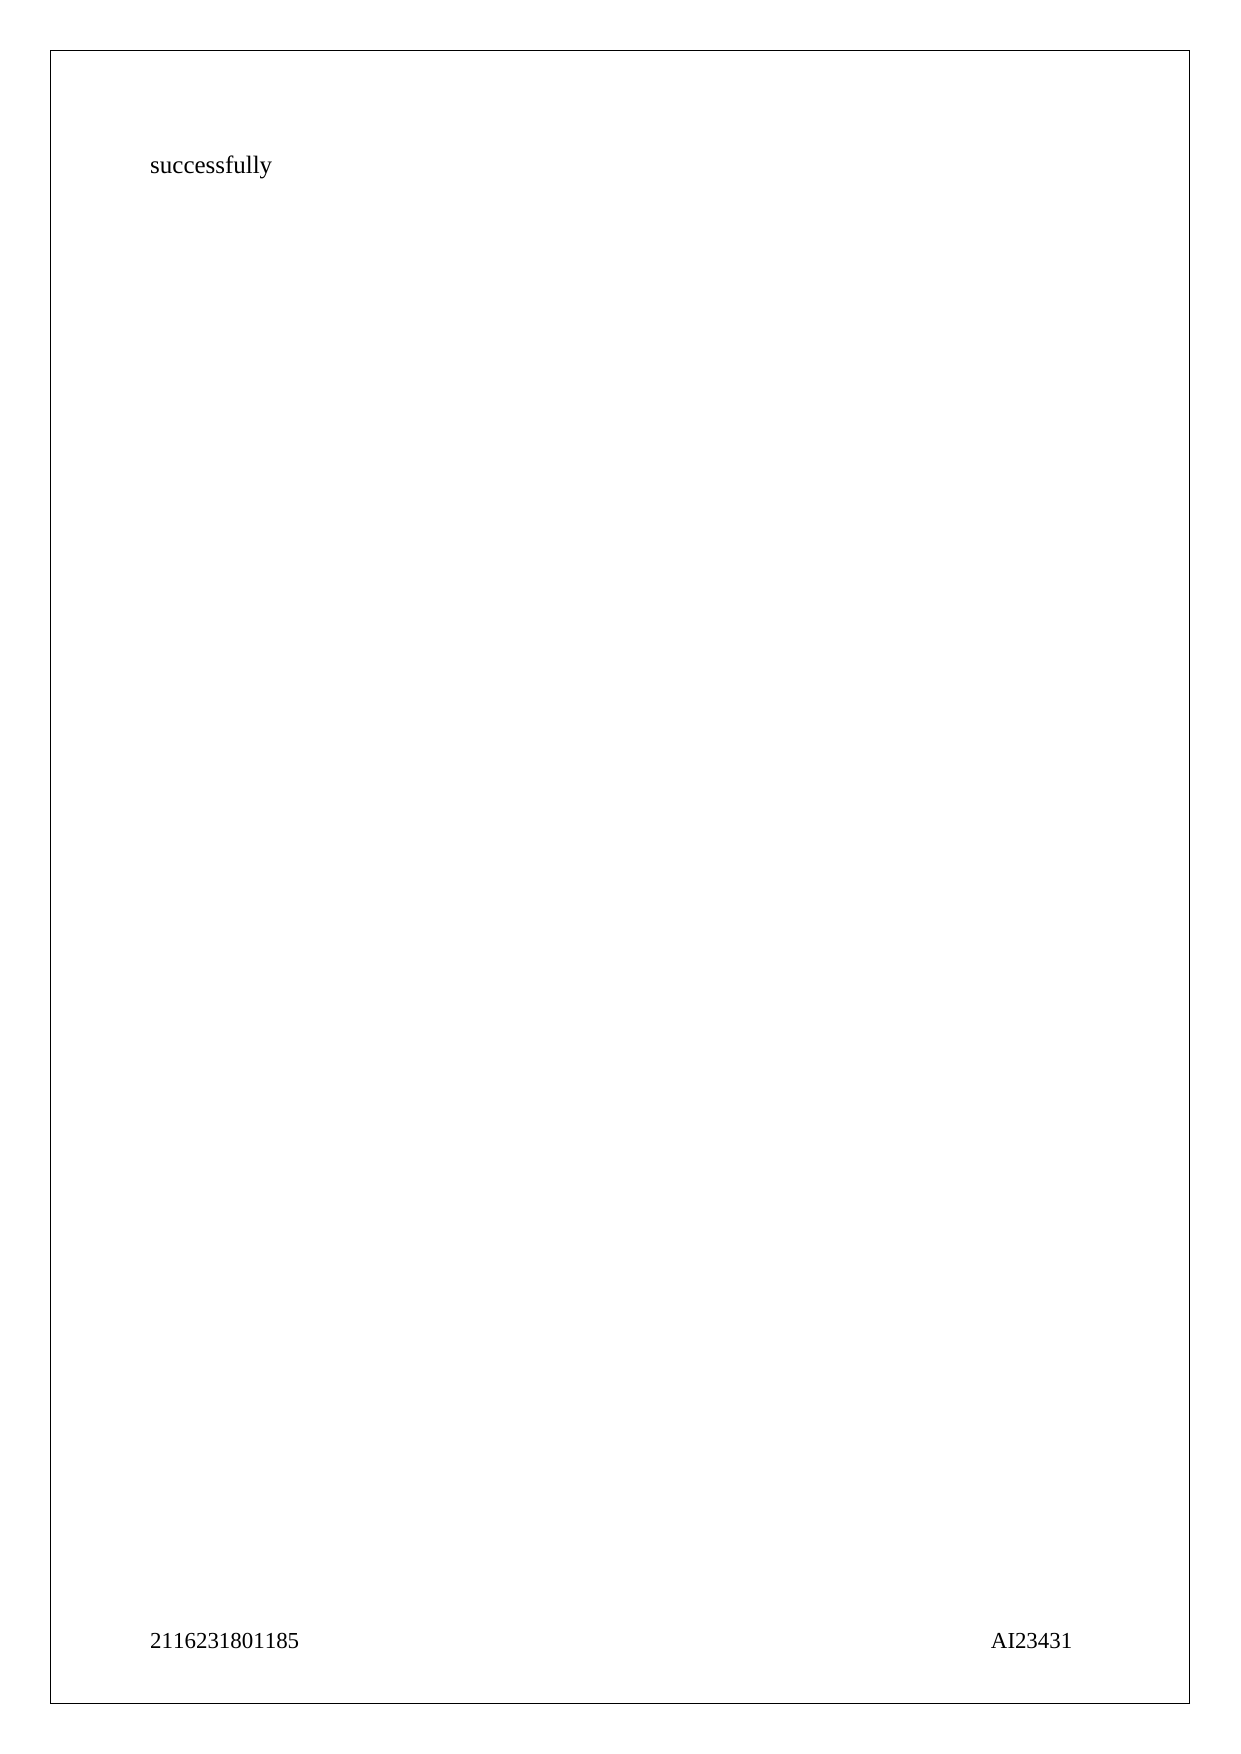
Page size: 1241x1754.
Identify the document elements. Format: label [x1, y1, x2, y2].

text [150, 150, 1090, 179]
